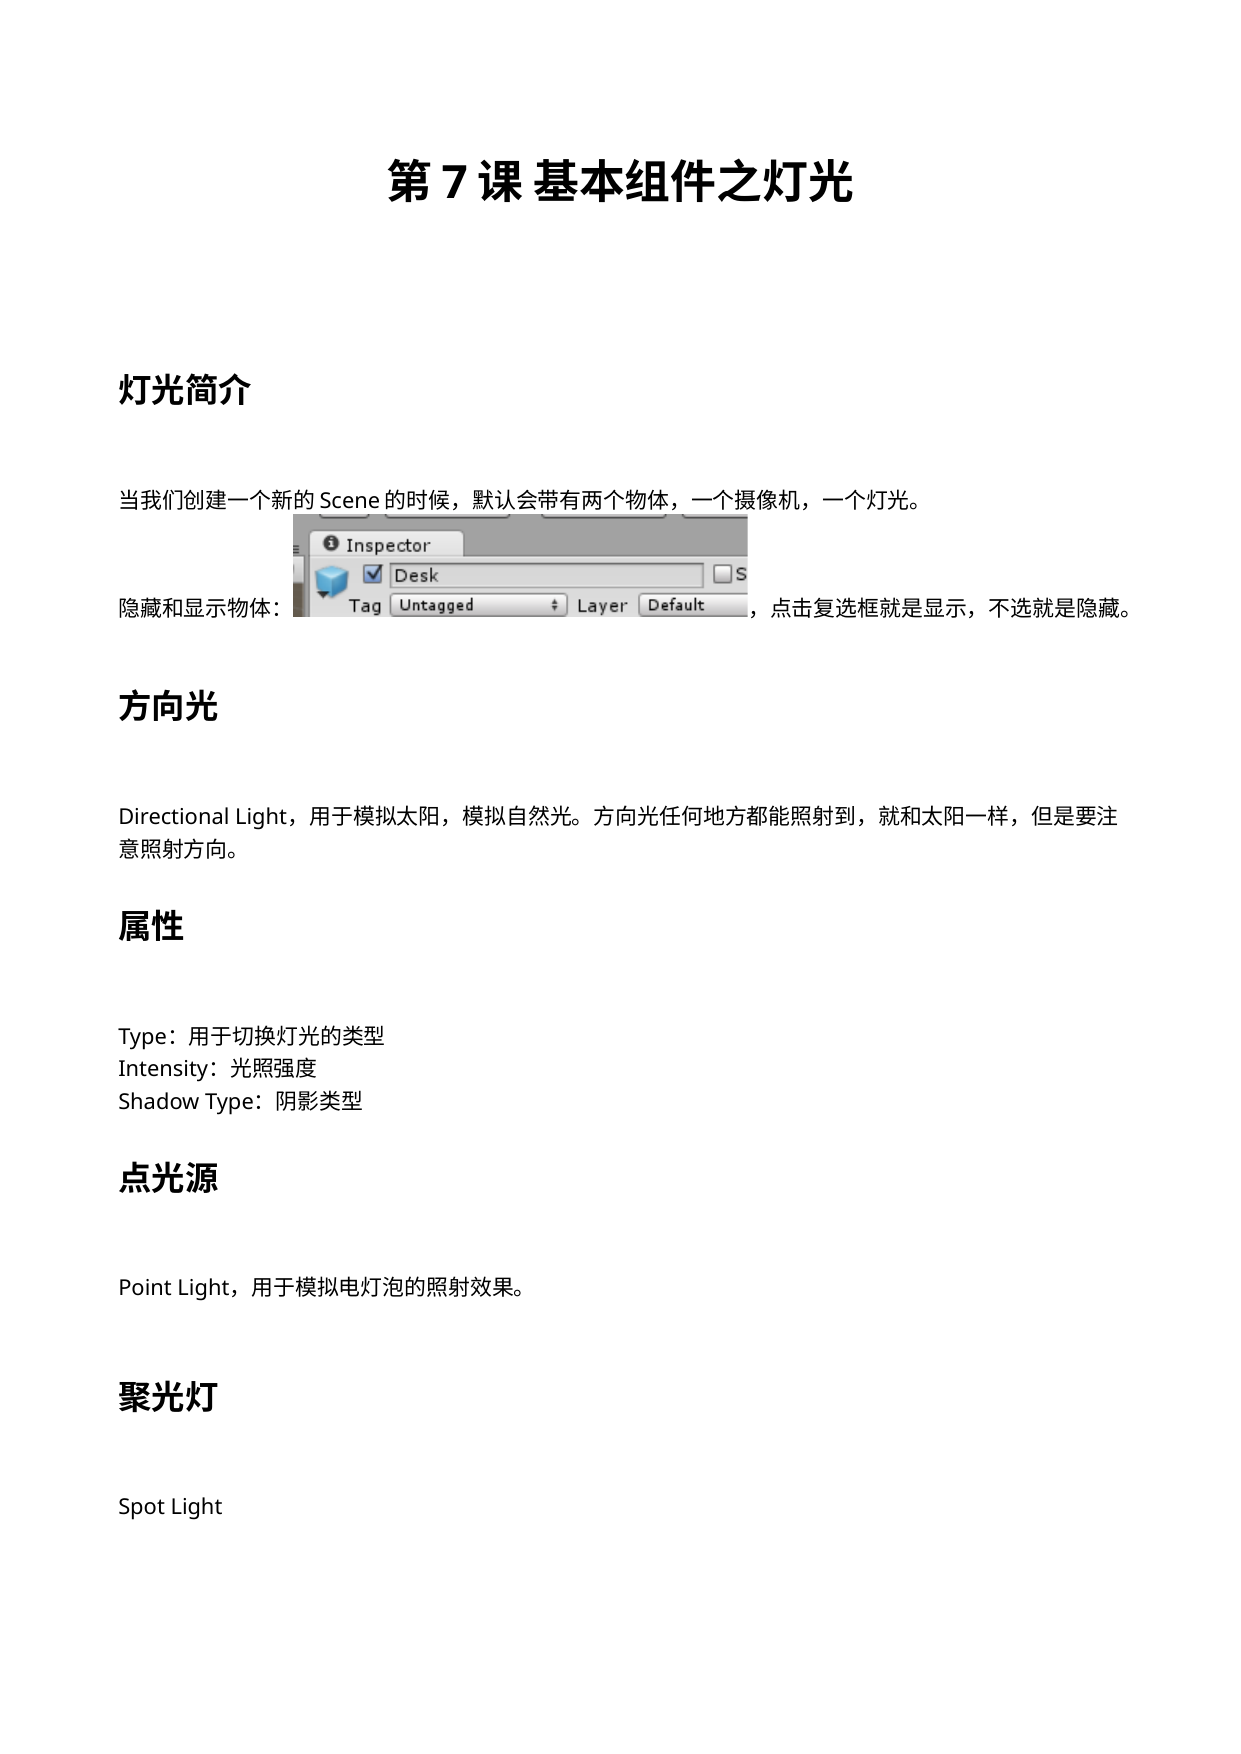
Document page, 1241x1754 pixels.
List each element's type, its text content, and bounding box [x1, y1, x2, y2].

subtitle 聚光灯 [118, 1362, 1122, 1427]
text Directional Light，用于模拟太阳，模拟自然光。方向光任何地方都能照射到，就和太阳一样，但是要注意照射方向。 [118, 799, 1122, 864]
text Shadow Type：阴影类型 [118, 1083, 1122, 1116]
text Intensity：光照强度 [118, 1051, 1122, 1083]
subtitle 灯光简介 [118, 355, 1122, 420]
text Point Light，用于模拟电灯泡的照射效果。 [118, 1270, 1122, 1303]
text Type：用于切换灯光的类型 [118, 1018, 1122, 1051]
text Spot Light [118, 1489, 1122, 1522]
text 隐藏和显示物体：，点击复选框就是显示，不选就是隐藏。 [118, 515, 1122, 645]
subtitle 属性 [118, 891, 1122, 956]
subtitle 第7课 基本组件之灯光 [118, 129, 1122, 227]
subtitle 点光源 [118, 1143, 1122, 1208]
subtitle 方向光 [118, 672, 1122, 737]
text 当我们创建一个新的Scene的时候，默认会带有两个物体，一个摄像机，一个灯光。 [118, 482, 1122, 515]
